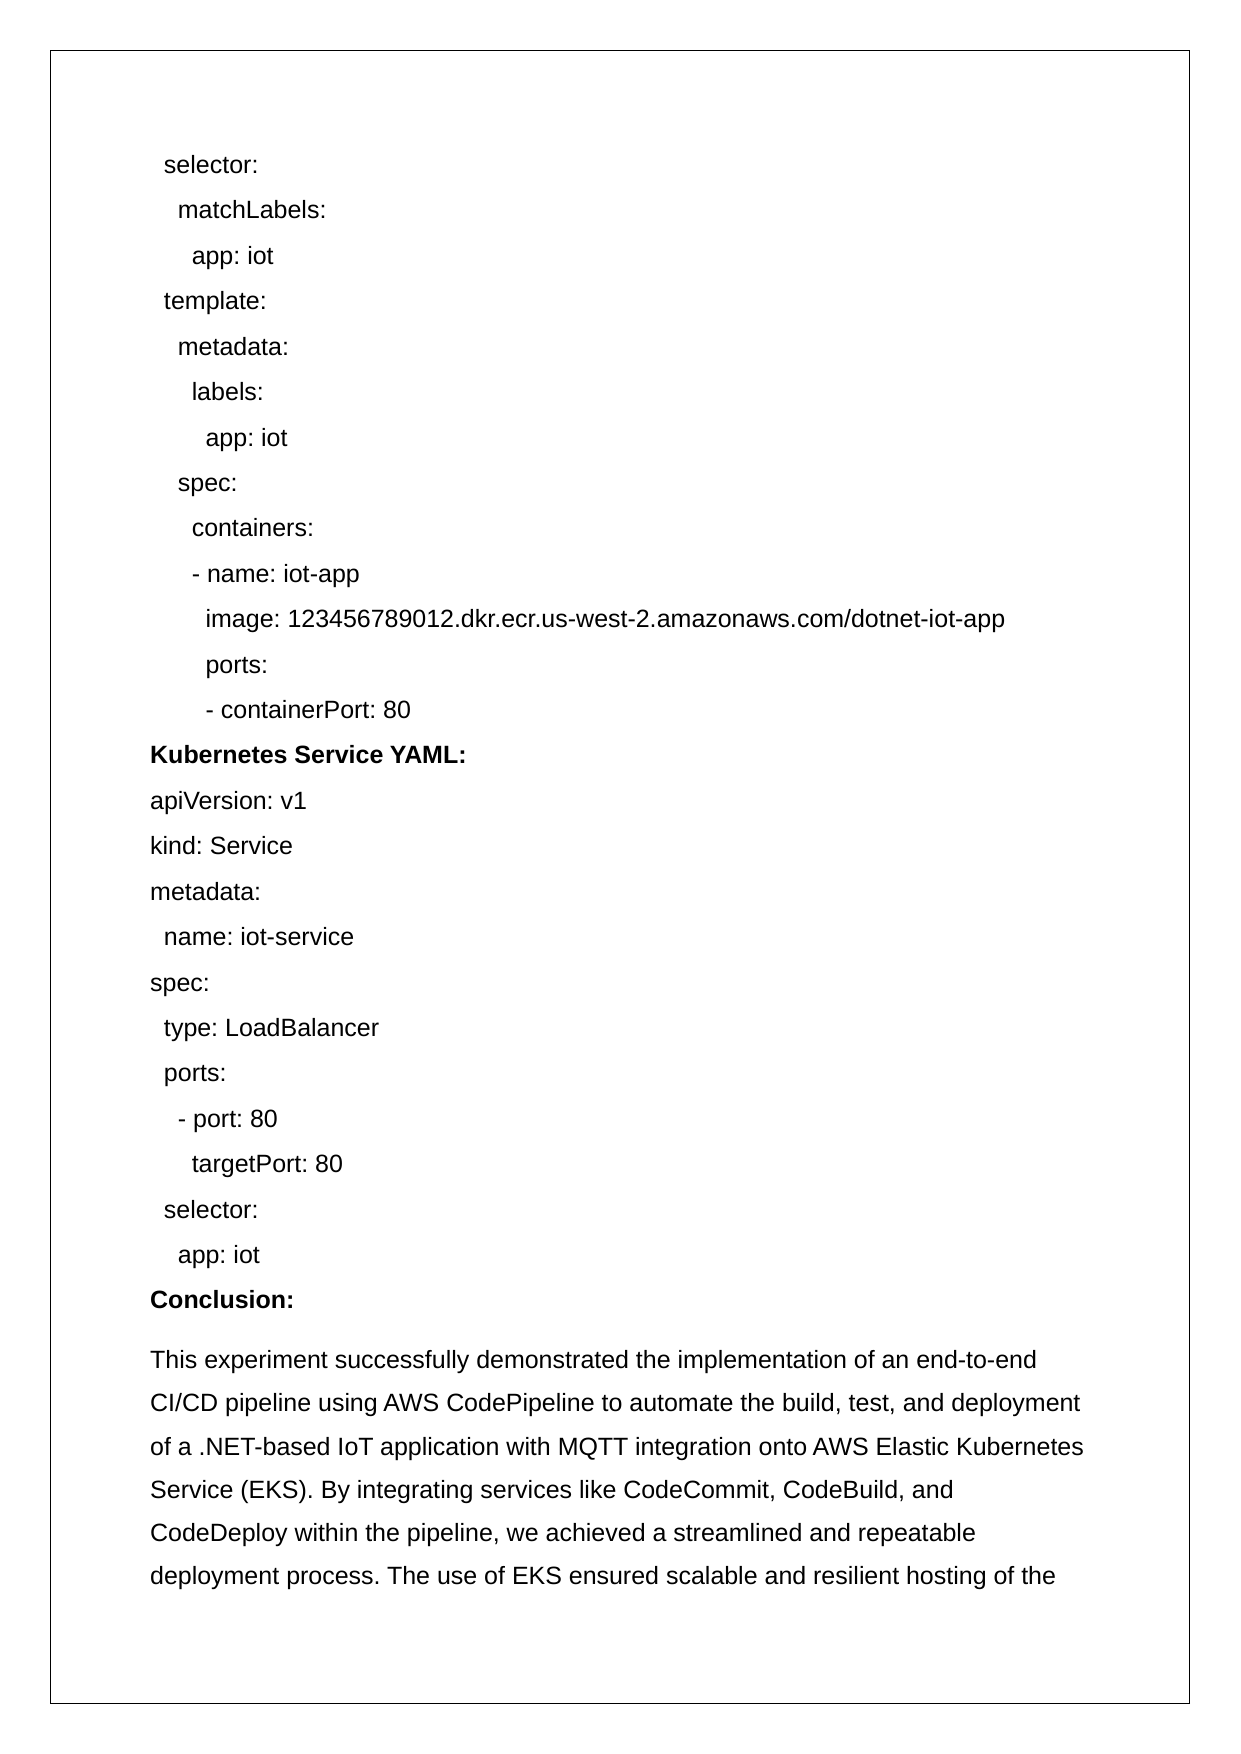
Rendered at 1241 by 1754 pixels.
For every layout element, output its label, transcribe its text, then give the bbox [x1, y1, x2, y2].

text spec: [150, 967, 1090, 996]
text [150, 1345, 1090, 1589]
text ports: [150, 649, 1090, 678]
text selector: [150, 150, 1090, 179]
text metadata: [150, 877, 1090, 905]
text kind: Service [150, 831, 1090, 860]
text targetPort: 80 [150, 1149, 1090, 1178]
text - containerPort: 80 [150, 695, 1090, 724]
text spec: [150, 468, 1090, 497]
text - port: 80 [150, 1104, 1090, 1132]
text app: iot [150, 1240, 1090, 1269]
text metadata: [150, 332, 1090, 360]
text - name: iot-app [150, 559, 1090, 587]
text ports: [150, 1058, 1090, 1087]
text apiVersion: v1 [150, 786, 1090, 814]
text selector: [150, 1194, 1090, 1223]
text image: 123456789012.dkr.ecr.us-west-2.amazonaws.com/dotnet-iot-app [150, 604, 1090, 633]
text name: iot-service [150, 922, 1090, 951]
text Conclusion: [150, 1285, 1090, 1314]
text labels: [150, 377, 1090, 406]
text template: [150, 286, 1090, 315]
text app: iot [150, 241, 1090, 269]
text matchLabels: [150, 195, 1090, 224]
text type: LoadBalancer [150, 1013, 1090, 1042]
text app: iot [150, 422, 1090, 451]
text Kubernetes Service YAML: [150, 740, 1090, 769]
text containers: [150, 513, 1090, 542]
